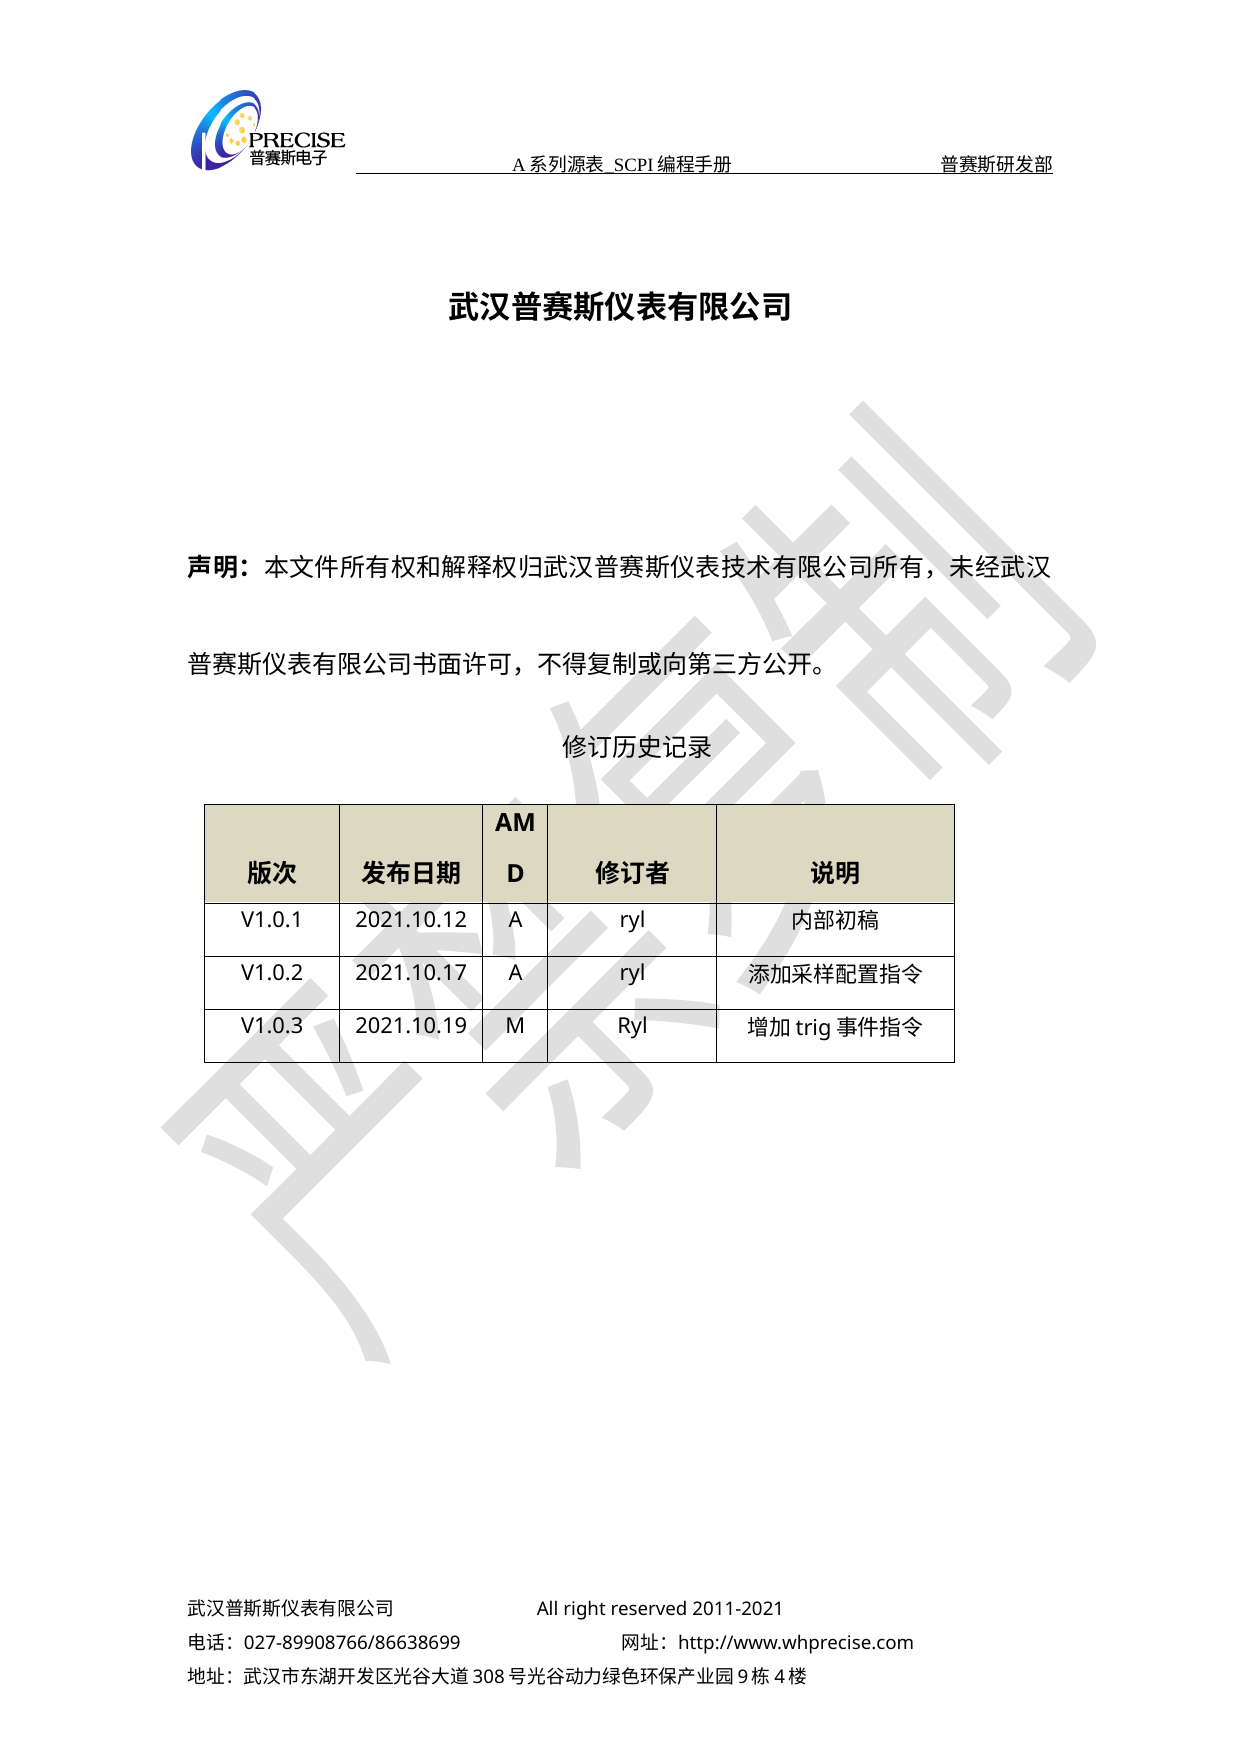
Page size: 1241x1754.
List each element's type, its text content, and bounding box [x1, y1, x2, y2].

table_header 修订者 [548, 805, 716, 902]
table_cell ryl [548, 904, 716, 956]
text 声明：本文件所有权和解释权归武汉普赛斯仪表技术有限公司所有，未经武汉普赛斯仪表有限公司书面许可，不得复制或向第三方公开。 [187, 533, 1053, 695]
table_cell M [483, 1010, 547, 1062]
table_cell 内部初稿 [717, 904, 954, 956]
table_cell 2021.10.19 [340, 1010, 482, 1062]
table_cell V1.0.1 [205, 904, 339, 956]
table_cell 2021.10.12 [340, 904, 482, 956]
table_cell 增加trig事件指令 [717, 1010, 954, 1062]
table_cell 添加采样配置指令 [717, 957, 954, 1009]
table_cell V1.0.3 [205, 1010, 339, 1062]
text 修订历史记录 [187, 713, 1053, 778]
table_header AMD [483, 805, 547, 902]
table_cell V1.0.2 [205, 957, 339, 1009]
table_cell A [483, 957, 547, 1009]
table_cell A [483, 904, 547, 956]
table_header 发布日期 [340, 805, 482, 902]
table_header 版次 [205, 805, 339, 902]
picture [187, 88, 356, 172]
table_cell 2021.10.17 [340, 957, 482, 1009]
table_cell ryl [548, 957, 716, 1009]
text 武汉普赛斯仪表有限公司 [187, 272, 1053, 337]
table_cell Ryl [548, 1010, 716, 1062]
table_header 说明 [717, 805, 954, 902]
